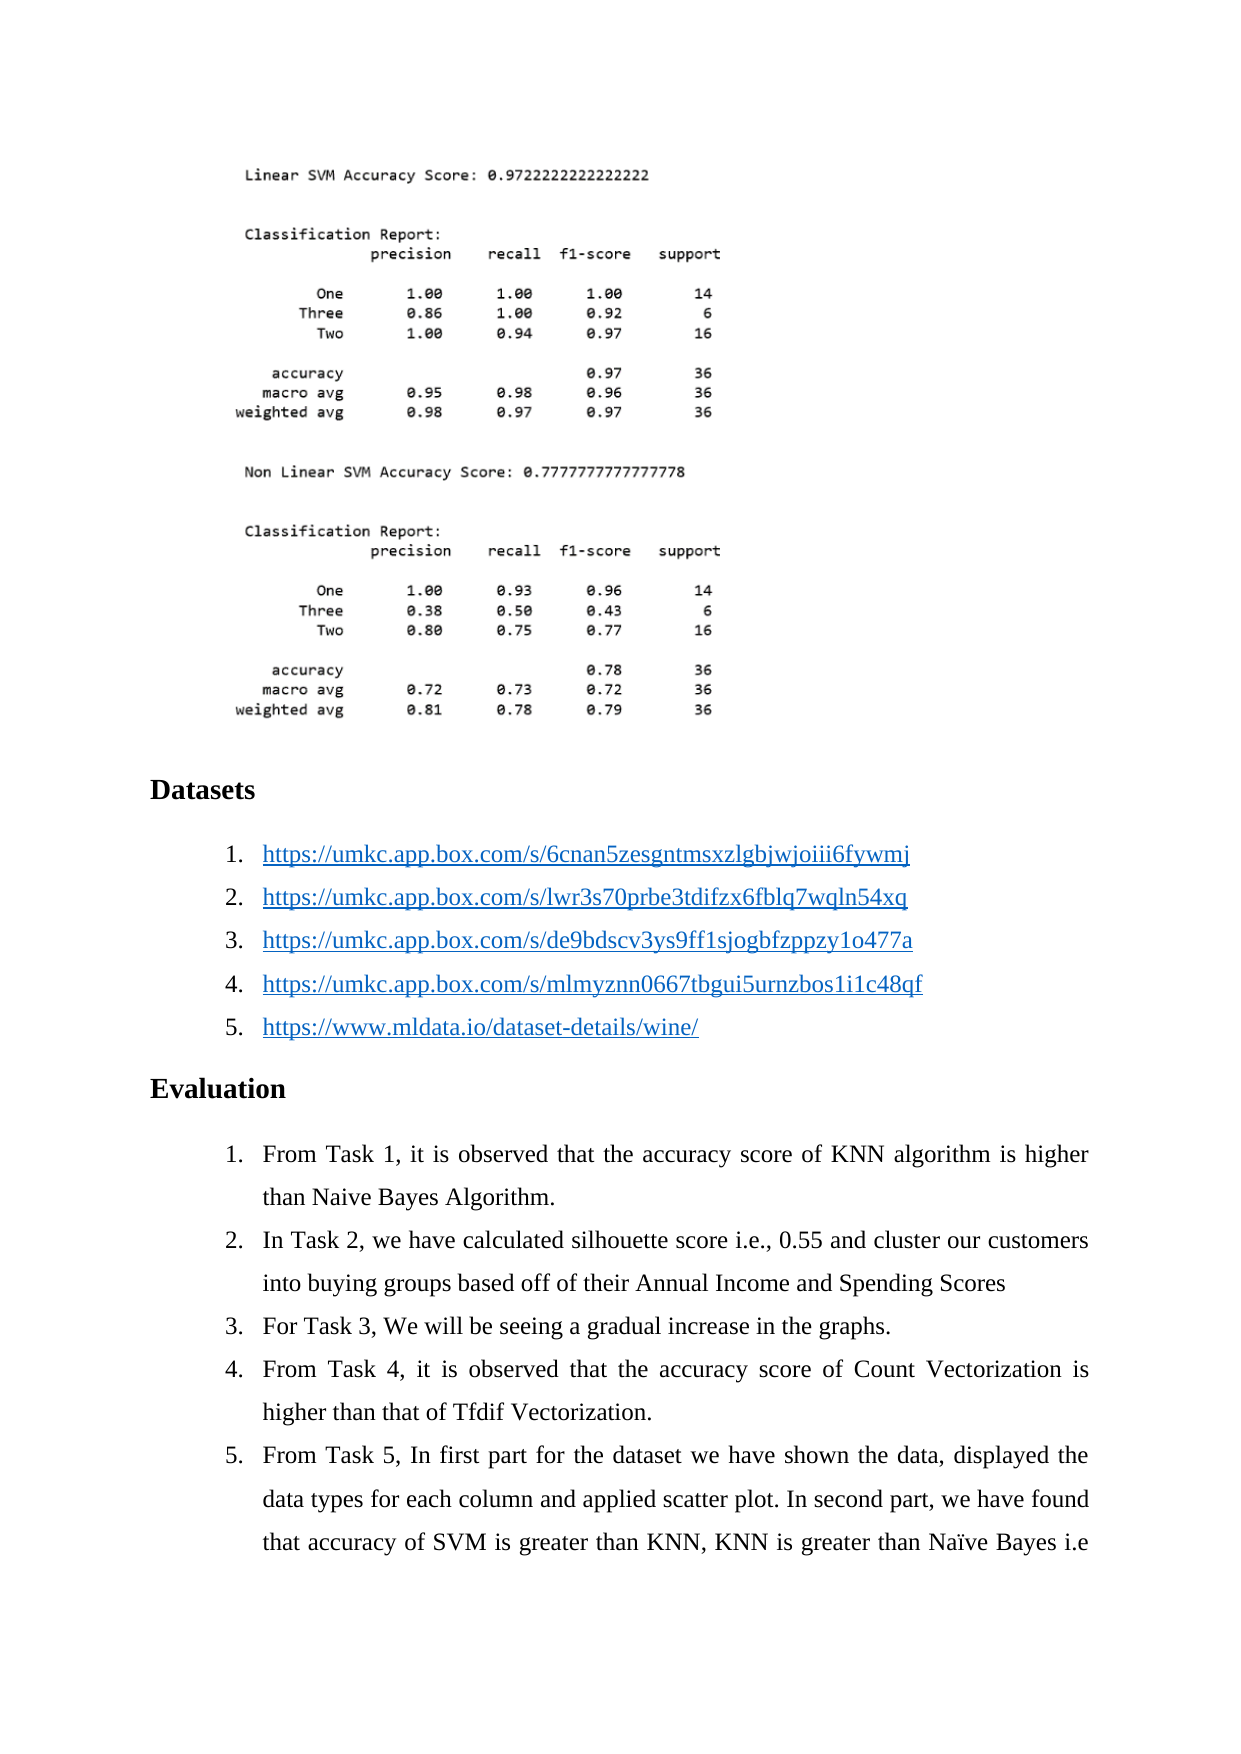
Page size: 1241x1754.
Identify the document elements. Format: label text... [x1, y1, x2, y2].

list From Task 4, it is observed that the accuracy score of Count Vectorization is higher than that of Tfdif Vectorization. [225, 1354, 1090, 1426]
list From Task 1, it is observed that the accuracy score of KNN algorithm is higher than Naive Bayes Algorithm. [225, 1139, 1090, 1211]
picture [225, 150, 836, 742]
list https://www.mldata.io/dataset-details/wine/ [225, 1012, 1090, 1041]
list https://umkc.app.box.com/s/6cnan5zesgntmsxzlgbjwjoiii6fywmj [225, 839, 1090, 868]
list For Task 3, We will be seeing a gradual increase in the graphs. [225, 1311, 1090, 1340]
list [225, 1441, 1090, 1556]
text Evaluation [150, 1072, 1090, 1105]
list https://umkc.app.box.com/s/de9bdscv3ys9ff1sjogbfzppzy1o477a [225, 926, 1090, 954]
list https://umkc.app.box.com/s/mlmyznn0667tbgui5urnzbos1i1c48qf [225, 969, 1090, 997]
list https://umkc.app.box.com/s/lwr3s70prbe3tdifzx6fblq7wqln54xq [225, 882, 1090, 911]
list In Task 2, we have calculated silhouette score i.e., 0.55 and cluster our customers into buying groups based off of their Annual Income and Spending Scores [225, 1225, 1090, 1297]
text Datasets [150, 772, 1090, 806]
